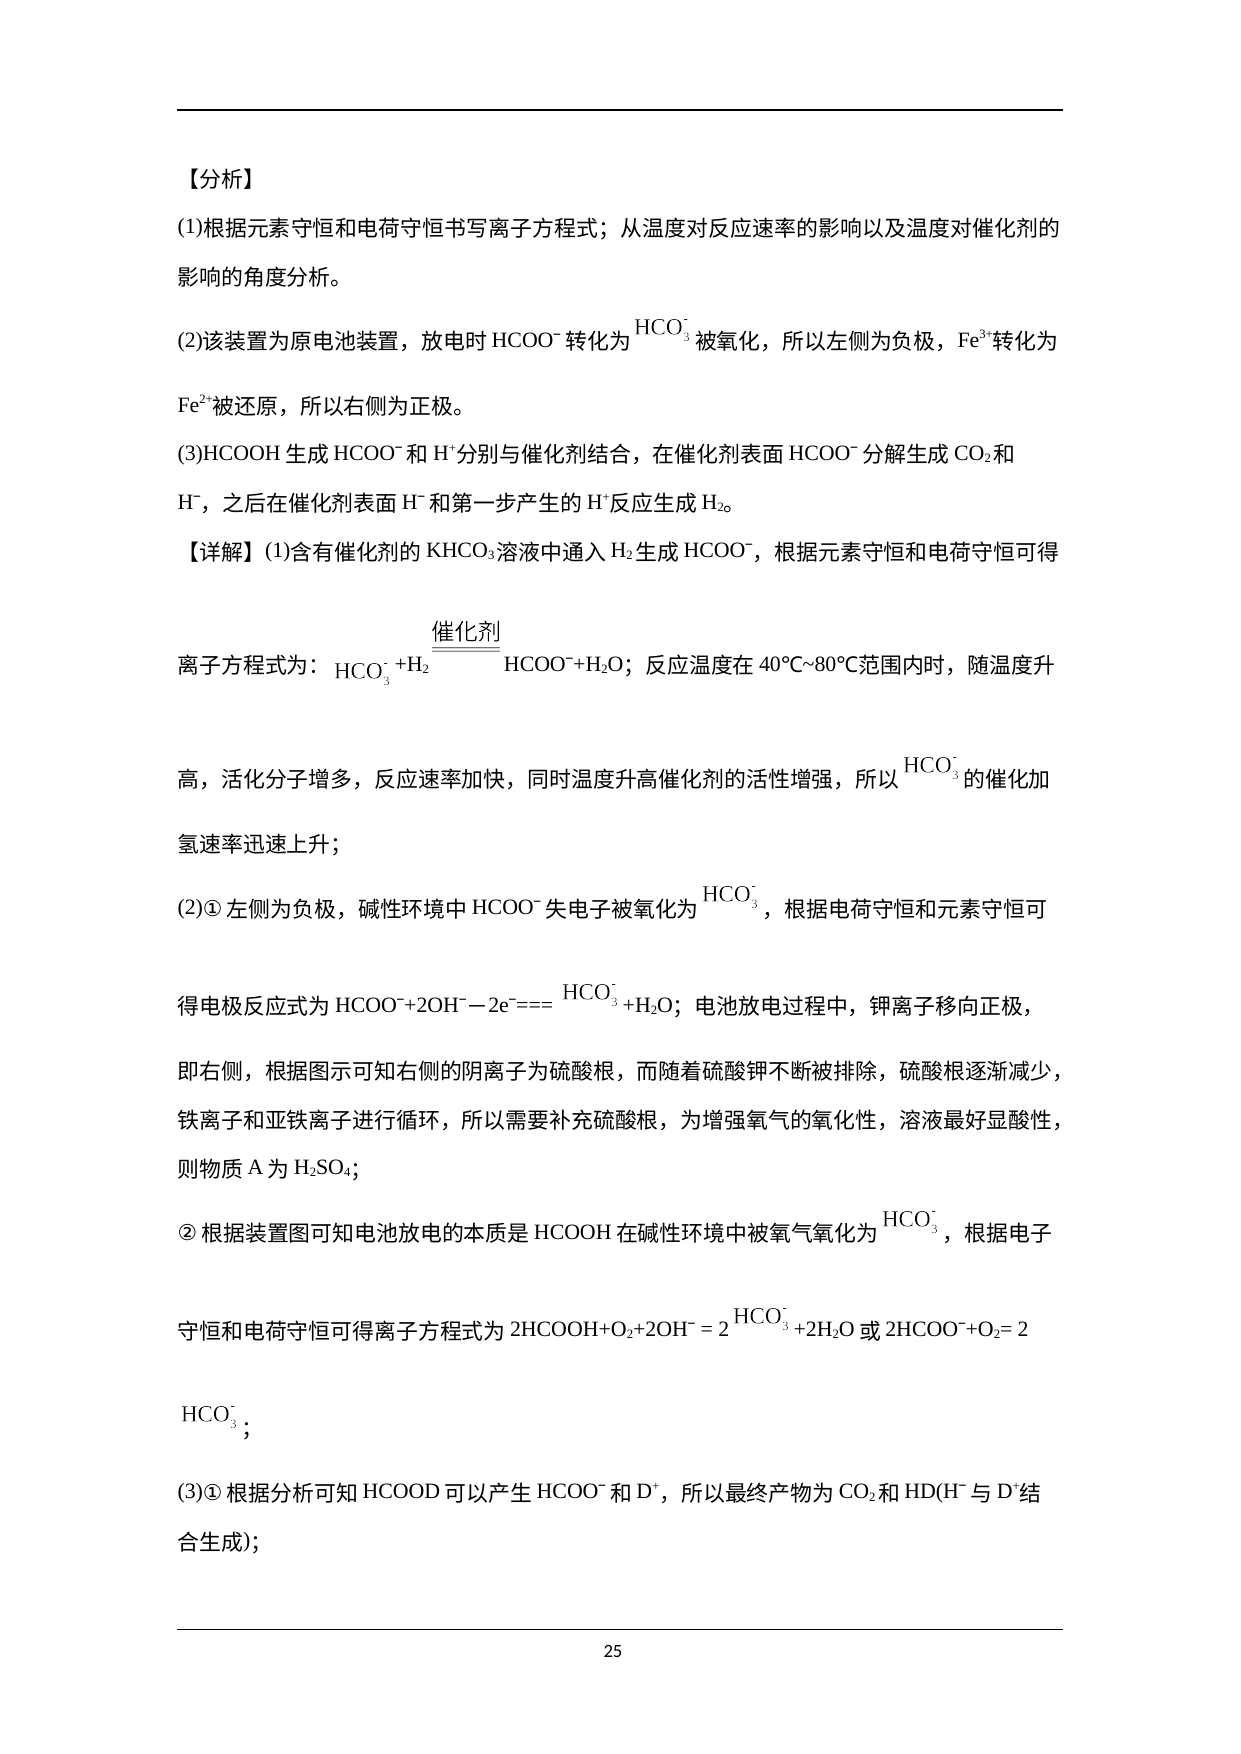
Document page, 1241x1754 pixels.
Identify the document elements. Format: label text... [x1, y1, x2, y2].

text (2)①左侧为负极，碱性环境中HCOOˉ失电子被氧化为，根据电荷守恒和元素守恒可得电极反应式为HCOOˉ+2OHˉ－2eˉ=== +H2O；电池放电过程中，钾离子移向正极，即右侧，根据图示可知右侧的阴离子为硫酸根，而随着硫酸钾不断被排除，硫酸根逐渐减少，铁离子和亚铁离子进行循环，所以需要补充硫酸根，为增强氧气的氧化性，溶液最好显酸性，则物质A为H2SO4； [177, 875, 1063, 1184]
text 【分析】 [177, 162, 1063, 194]
text (2)该装置为原电池装置，放电时HCOOˉ转化为被氧化，所以左侧为负极，Fe3+转化为Fe2+被还原，所以右侧为正极。 [177, 307, 1063, 421]
text (1)根据元素守恒和电荷守恒书写离子方程式；从温度对反应速率的影响以及温度对催化剂的影响的角度分析。 [177, 210, 1063, 292]
text ②根据装置图可知电池放电的本质是HCOOH在碱性环境中被氧气氧化为，根据电子守恒和电荷守恒可得离子方程式为2HCOOH+O2+2OHˉ = 2+2H2O或2HCOOˉ+O2= 2； [177, 1199, 1063, 1459]
text (3)HCOOH生成HCOOˉ和H+分别与催化剂结合，在催化剂表面HCOOˉ分解生成CO2和Hˉ，之后在催化剂表面Hˉ和第一步产生的H+反应生成H2。 [177, 437, 1063, 518]
text 【详解】(1)含有催化剂的KHCO3溶液中通入H2生成HCOOˉ，根据元素守恒和电荷守恒可得离子方程式为：+H2HCOOˉ+H2O；反应温度在40℃~80℃范围内时，随温度升高，活化分子增多，反应速率加快，同时温度升高催化剂的活性增强，所以的催化加氢速率迅速上升； [177, 534, 1063, 859]
text (3)①根据分析可知HCOOD可以产生HCOOˉ和D+，所以最终产物为CO2和HD(Hˉ与D+结合生成)； [177, 1475, 1063, 1557]
